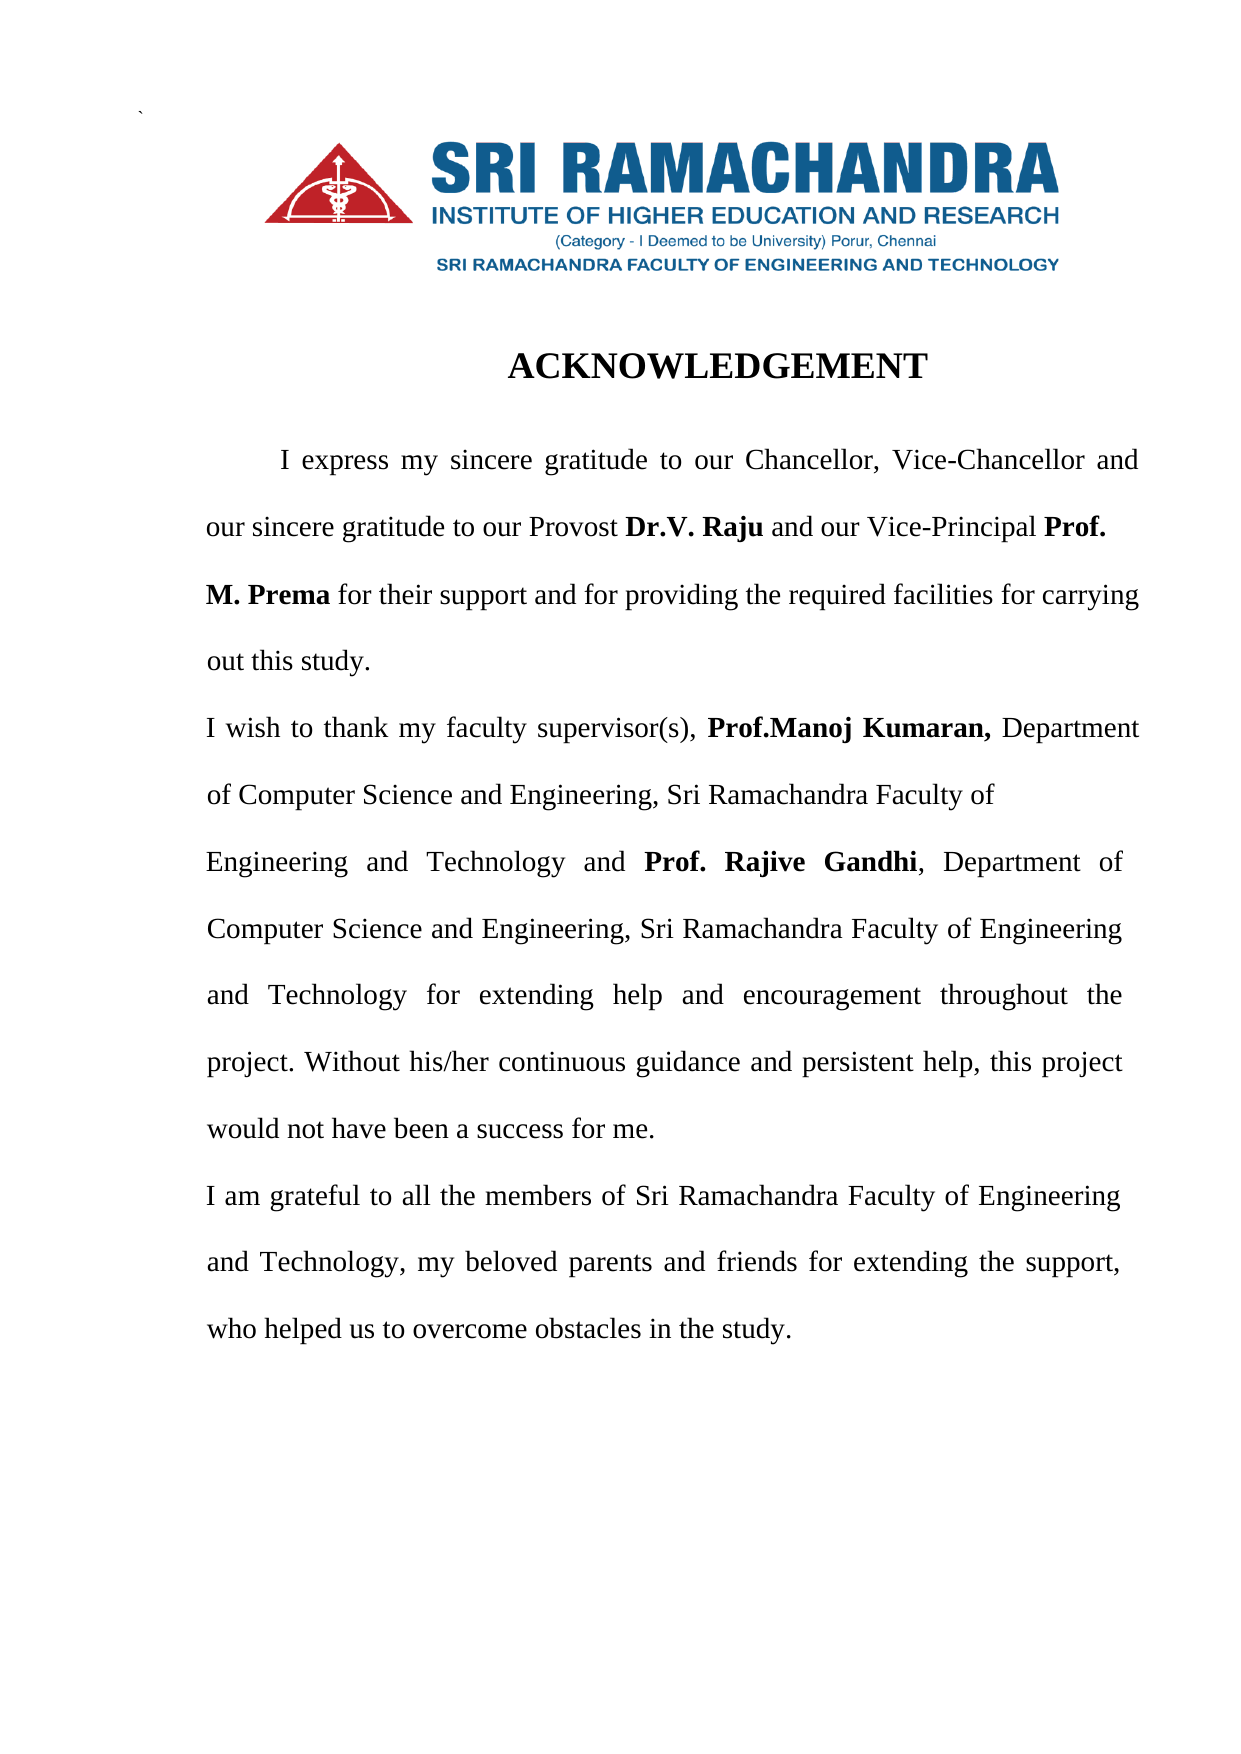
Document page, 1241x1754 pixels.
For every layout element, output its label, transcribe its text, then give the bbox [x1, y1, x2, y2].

text I express my sincere gratitude to our Chancellor, Vice-Chancellor and our sincere gratitude to our Provost Dr.V. Raju and our Vice-Principal Prof. [206, 442, 1139, 543]
text ACKNOWLEDGEMENT [507, 344, 1139, 387]
text M. Prema for their support and for providing the required facilities for carrying out this study. [206, 577, 1139, 677]
picture [264, 141, 1059, 271]
text Engineering and Technology and Prof. Rajive Gandhi, Department of Computer Science and Engineering, Sri Ramachandra Faculty of Engineering and Technology for extending help and encouragement throughout the project. Without his/her continuous guidance and persistent help, this project would not have been a success for me. [206, 844, 1123, 1144]
text I am grateful to all the members of Sri Ramachandra Faculty of Engineering and Technology, my beloved parents and friends for extending the support, who helped us to overcome obstacles in the study. [206, 1178, 1122, 1344]
text I wish to thank my faculty supervisor(s), Prof.Manoj Kumaran, Department of Computer Science and Engineering, Sri Ramachandra Faculty of [206, 710, 1139, 811]
